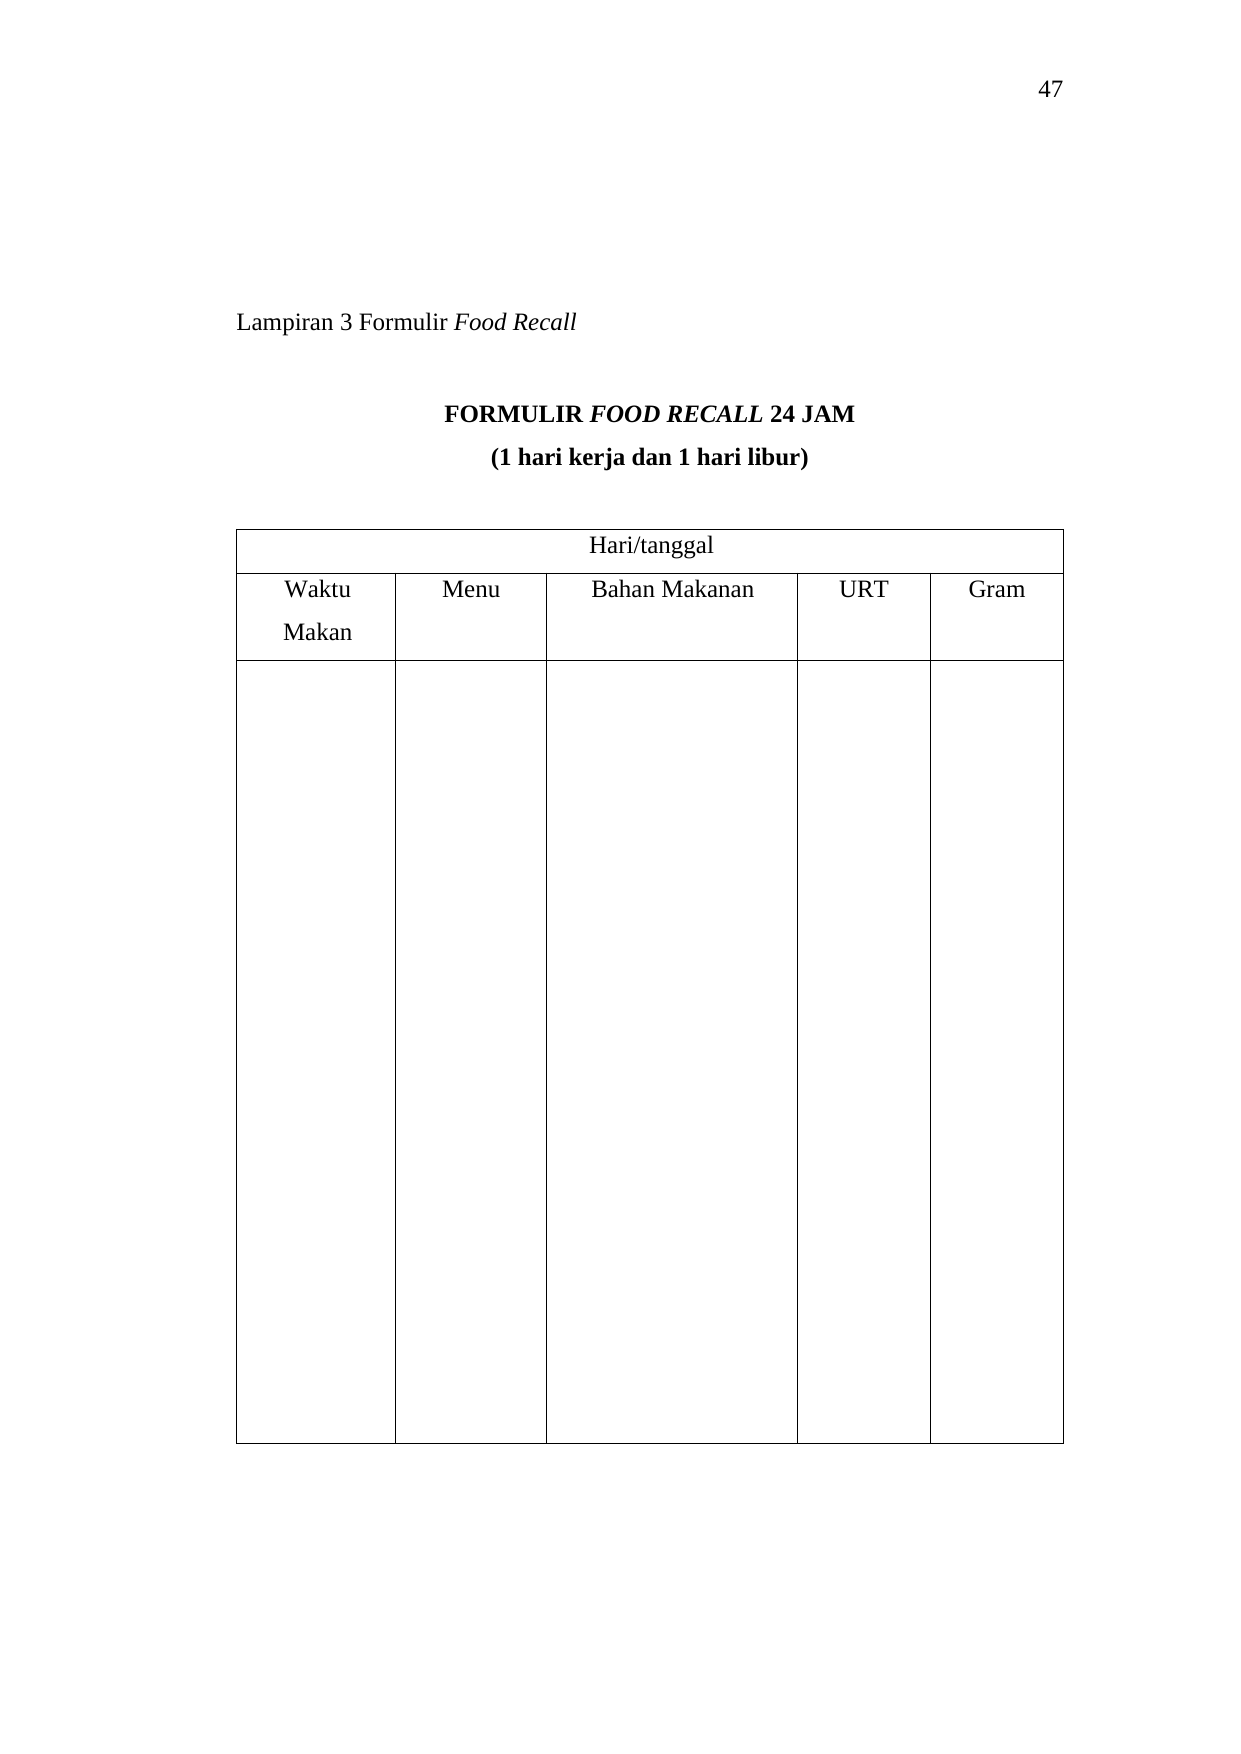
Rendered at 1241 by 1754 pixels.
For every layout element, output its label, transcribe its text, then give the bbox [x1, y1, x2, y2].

table_cell Bahan Makanan [547, 574, 797, 660]
table_cell [396, 661, 546, 1443]
text Lampiran 3 Formulir Food Recall [236, 307, 1063, 335]
table_header Hari/tanggal [237, 530, 1063, 573]
table_cell [798, 661, 930, 1443]
text (1 hari kerja dan 1 hari libur) [236, 442, 1063, 471]
table_cell Waktu Makan [237, 574, 395, 660]
text FORMULIR FOOD RECALL 24 JAM [236, 399, 1063, 428]
table_cell Menu [396, 574, 546, 660]
table_cell [931, 661, 1063, 1443]
table_cell URT [798, 574, 930, 660]
table_cell Gram [931, 574, 1063, 660]
table_cell [547, 661, 797, 1443]
table_cell [237, 661, 395, 1443]
